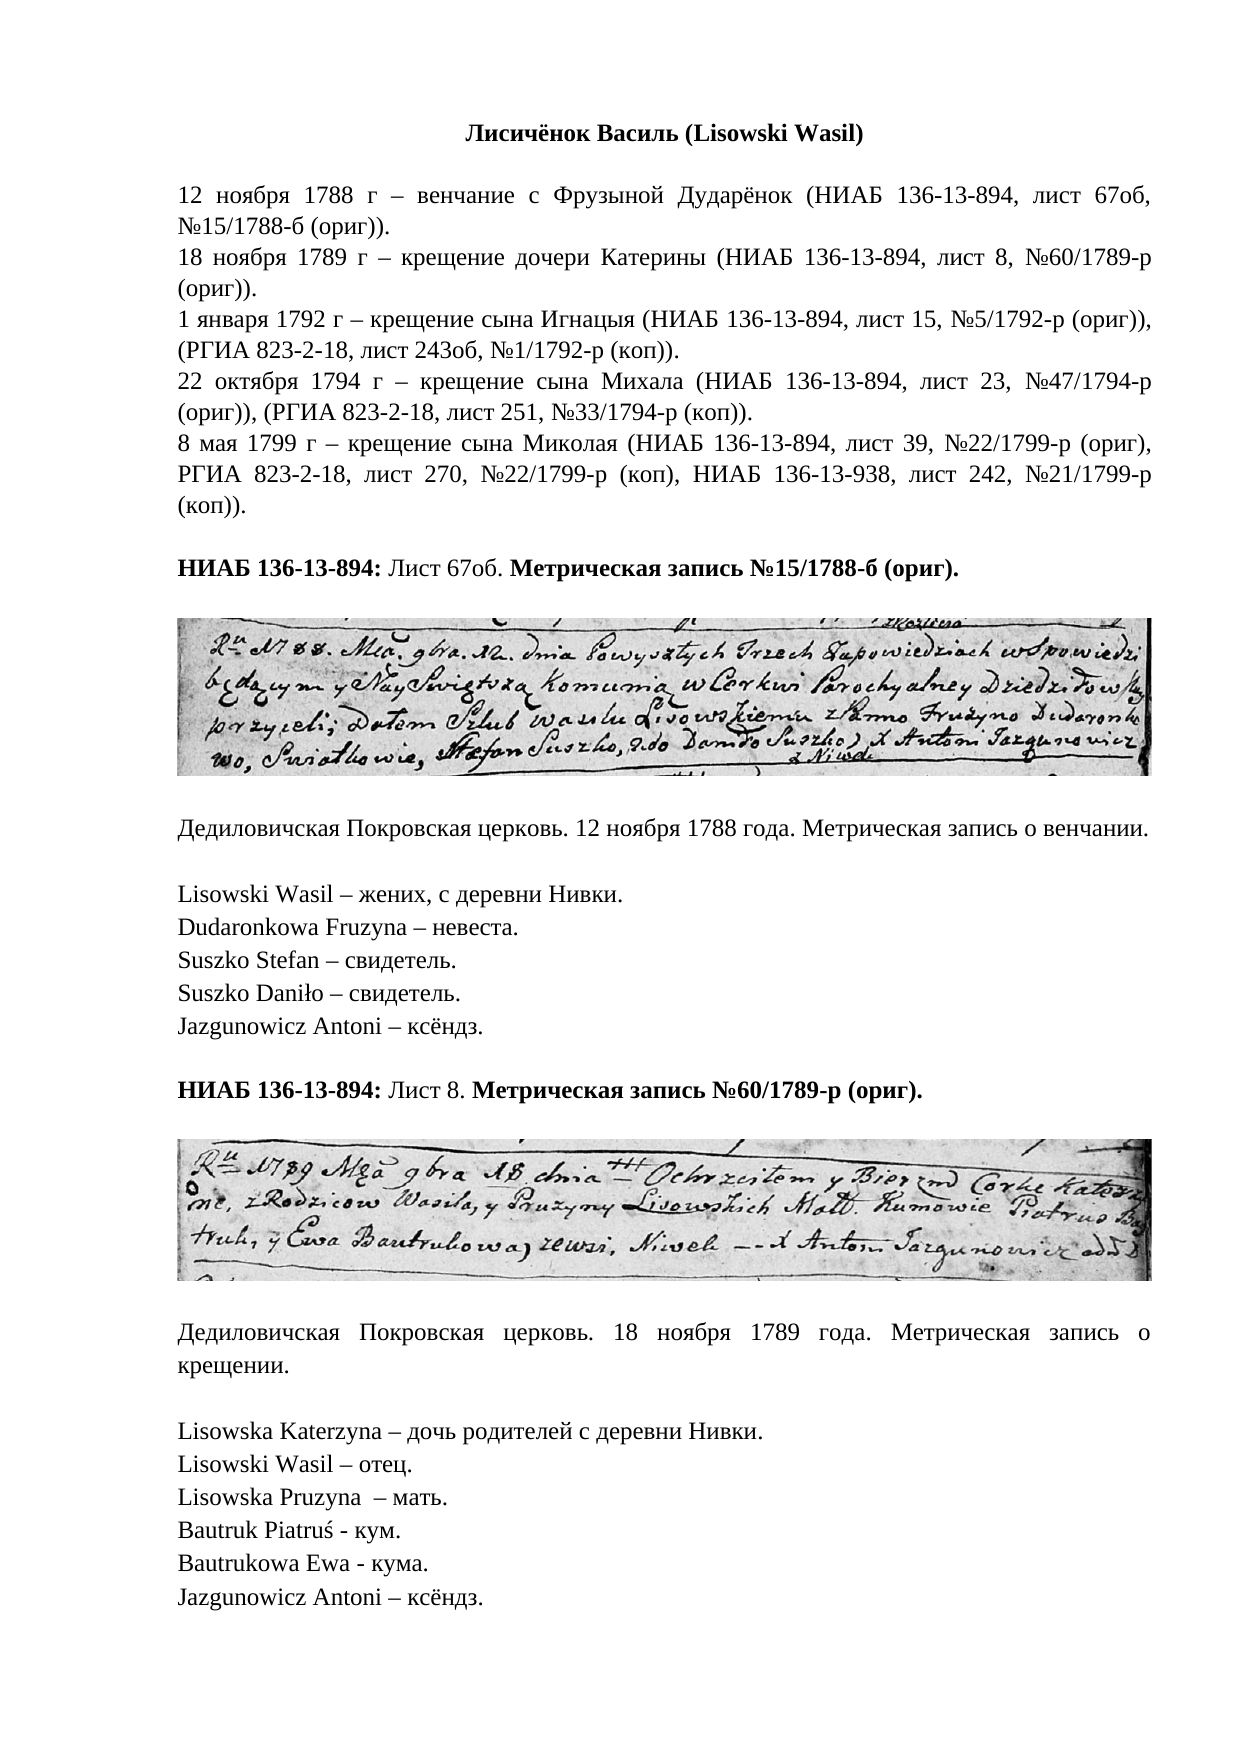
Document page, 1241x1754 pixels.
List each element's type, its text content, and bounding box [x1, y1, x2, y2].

text Suszko Daniło – свидетель. [177, 978, 1152, 1007]
text Лисичёнок Василь (Lisowski Wasil) [177, 118, 1152, 147]
text Jazgunowicz Antoni – ксёндз. [177, 1582, 1152, 1610]
text 12 ноября 1788 г – венчание с Фрузыной Дударёнок (НИАБ 136-13-894, лист 67об, №15/1788-б (ориг)). [177, 180, 1152, 240]
text Bautrukowa Ewa - кума. [177, 1548, 1152, 1577]
text Дедиловичская Покровская церковь. 12 ноября 1788 года. Метрическая запись о венчании. [177, 813, 1152, 842]
text Lisowski Wasil – отец. [177, 1449, 1152, 1478]
text НИАБ 136-13-894: Лист 67об. Метрическая запись №15/1788-б (ориг). [177, 553, 1152, 581]
text 18 ноября 1789 г – крещение дочери Катерины (НИАБ 136-13-894, лист 8, №60/1789-р (ориг)). [177, 242, 1152, 302]
picture [177, 618, 1152, 776]
text 1 января 1792 г – крещение сына Игнацыя (НИАБ 136-13-894, лист 15, №5/1792-р (ориг)), (РГИА 823-2-18, лист 243об, №1/1792-р (коп)). [177, 304, 1152, 364]
text Lisowska Katerzyna – дочь родителей с деревни Нивки. [177, 1416, 1152, 1445]
text Lisowska Pruzyna – мать. [177, 1482, 1152, 1511]
picture [177, 1139, 1152, 1281]
text Lisowski Wasil – жених, с деревни Нивки. [177, 879, 1152, 908]
text НИАБ 136-13-894: Лист 8. Метрическая запись №60/1789-р (ориг). [177, 1075, 1152, 1104]
text Jazgunowicz Antoni – ксёндз. [177, 1011, 1152, 1040]
text Bautruk Piatruś - кум. [177, 1516, 1152, 1544]
text 22 октября 1794 г – крещение сына Михала (НИАБ 136-13-894, лист 23, №47/1794-р (ориг)), (РГИА 823-2-18, лист 251, №33/1794-р (коп)). [177, 366, 1152, 426]
text Suszko Stefan – свидетель. [177, 945, 1152, 974]
text Дедиловичская Покровская церковь. 18 ноября 1789 года. Метрическая запись о крещении. [177, 1317, 1152, 1379]
text 8 мая 1799 г – крещение сына Миколая (НИАБ 136-13-894, лист 39, №22/1799-р (ориг), РГИА 823-2-18, лист 270, №22/1799-р (коп), НИАБ 136-13-938, лист 242, №21/1799-р (коп)). [177, 428, 1152, 519]
text Dudaronkowa Fruzyna – невеста. [177, 912, 1152, 941]
